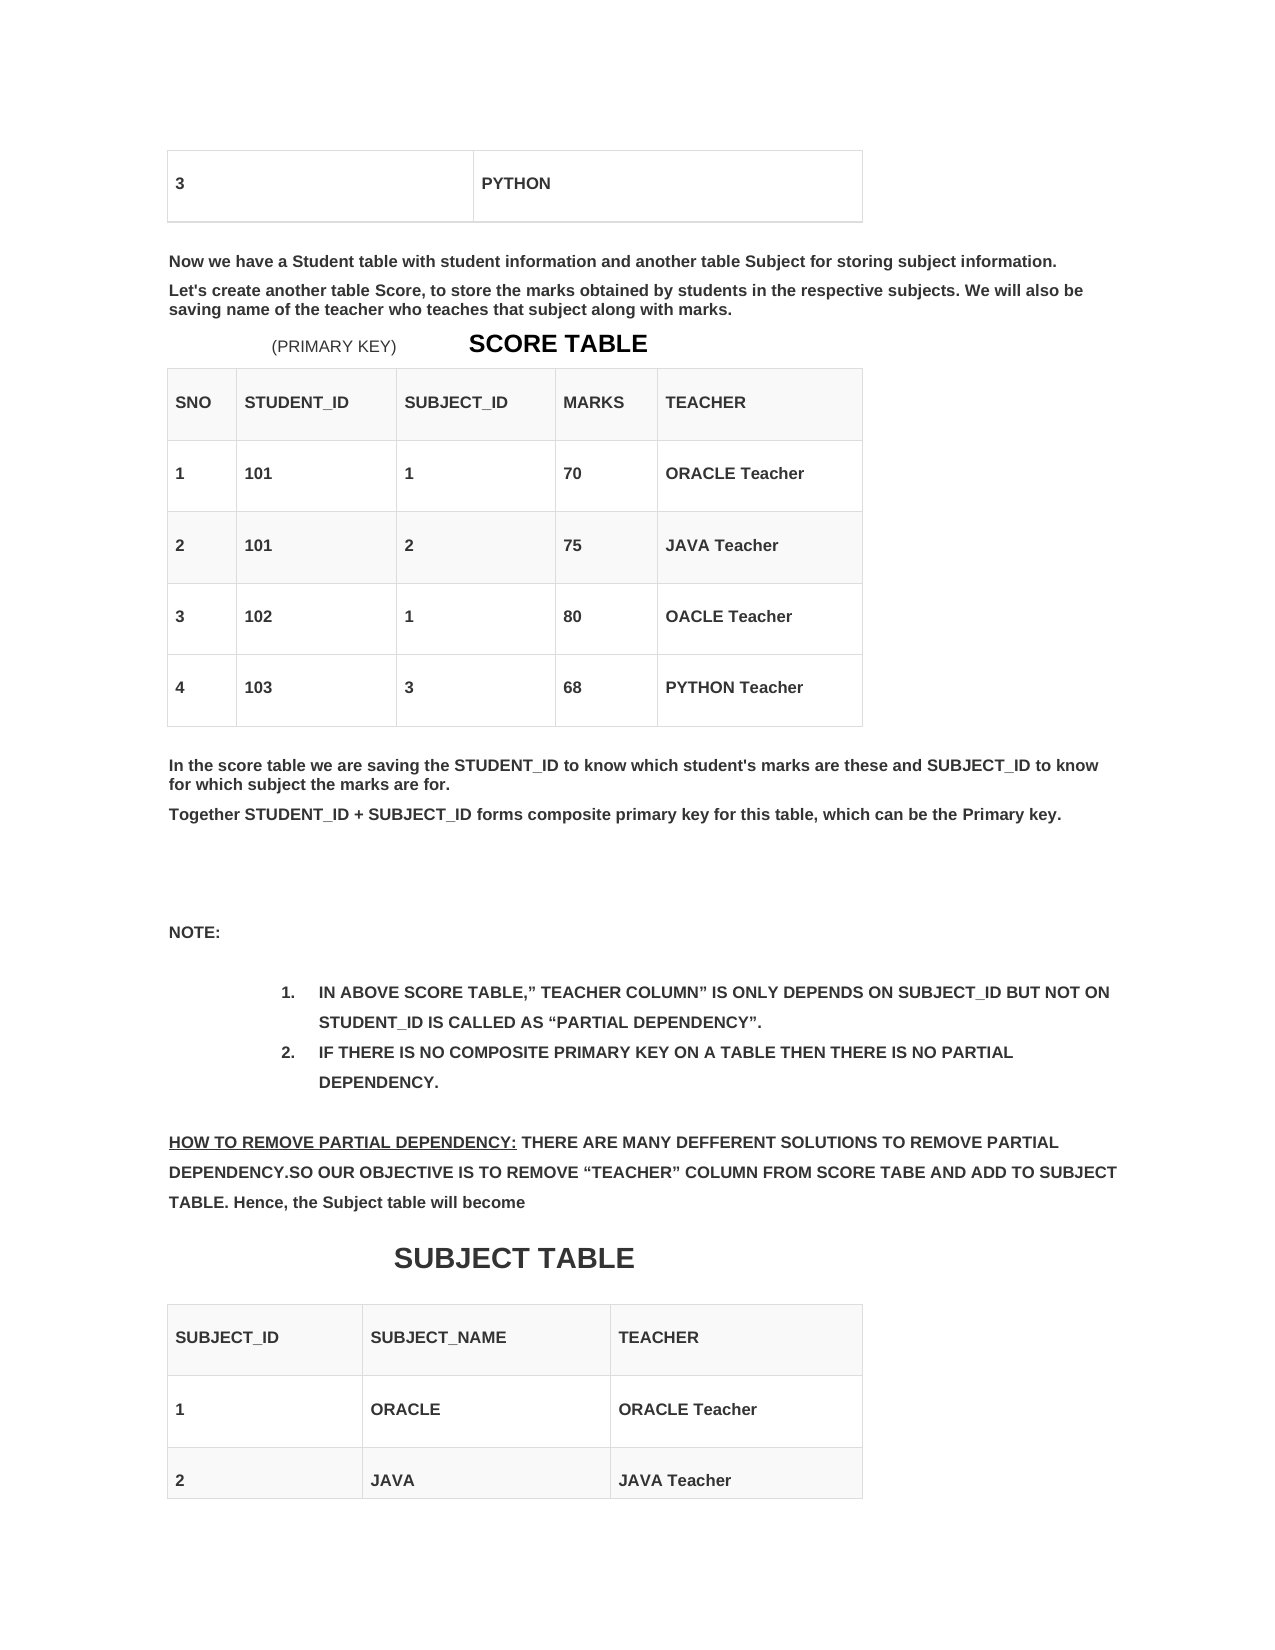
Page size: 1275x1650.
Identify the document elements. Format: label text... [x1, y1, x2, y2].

table_header SUBJECT_ID [168, 1305, 362, 1375]
table_cell 1 [168, 1376, 362, 1447]
text Together STUDENT_ID + SUBJECT_ID forms composite primary key for this table, which can be the Primary key. [169, 804, 1125, 823]
table_cell ORACLE Teacher [611, 1376, 862, 1447]
table_cell 1 [397, 441, 555, 511]
table_cell 2 [168, 512, 236, 583]
text Now we have a Student table with student information and another table Subject for storing subject information. [169, 252, 1125, 271]
table_cell ORACLE [363, 1376, 610, 1447]
text In the score table we are saving the STUDENT_ID to know which student's marks are these and SUBJECT_ID to know for which subject the marks are for. [169, 756, 1125, 794]
table_header MARKS [556, 369, 657, 440]
table_cell 70 [556, 441, 657, 511]
table_cell 101 [237, 441, 396, 511]
table_cell 1 [168, 441, 236, 511]
text HOW TO REMOVE PARTIAL DEPENDENCY: THERE ARE MANY DEFFERENT SOLUTIONS TO REMOVE PARTIAL DEPENDENCY.SO OUR OBJECTIVE IS TO REMOVE “TEACHER” COLUMN FROM SCORE TABE AND ADD TO SUBJECT TABLE. Hence, the Subject table will become [169, 1121, 1125, 1212]
table_cell 102 [237, 584, 396, 654]
text (PRIMARY KEY) SCORE TABLE [169, 329, 1125, 358]
table_cell 2 [168, 1448, 362, 1498]
text SUBJECT TABLE [169, 1241, 1125, 1275]
text Let's create another table Score, to store the marks obtained by students in the respective subjects. We will also be saving name of the teacher who teaches that subject along with marks. [169, 281, 1125, 319]
table_header STUDENT_ID [237, 369, 396, 440]
table_cell PYTHON [474, 151, 862, 221]
table_cell 1 [397, 584, 555, 654]
table_cell 103 [237, 655, 396, 726]
table_cell 80 [556, 584, 657, 654]
table_cell ORACLE Teacher [658, 441, 862, 511]
table_cell 2 [397, 512, 555, 583]
table_cell JAVA Teacher [611, 1448, 862, 1498]
table_cell OACLE Teacher [658, 584, 862, 654]
table_cell 3 [168, 584, 236, 654]
table_header SUBJECT_NAME [363, 1305, 610, 1375]
table_cell JAVA [363, 1448, 610, 1498]
table_cell 101 [237, 512, 396, 583]
table_header TEACHER [611, 1305, 862, 1375]
list IN ABOVE SCORE TABLE,” TEACHER COLUMN” IS ONLY DEPENDS ON SUBJECT_ID BUT NOT ON STUDENT_ID IS CALLED AS “PARTIAL DEPENDENCY”. [281, 971, 1125, 1032]
table_header TEACHER [658, 369, 862, 440]
table_cell PYTHON Teacher [658, 655, 862, 726]
table_cell JAVA Teacher [658, 512, 862, 583]
list IF THERE IS NO COMPOSITE PRIMARY KEY ON A TABLE THEN THERE IS NO PARTIAL DEPENDENCY. [281, 1032, 1125, 1092]
text NOTE: [169, 912, 1125, 942]
table_header SUBJECT_ID [397, 369, 555, 440]
table_cell 75 [556, 512, 657, 583]
table_header SNO [168, 369, 236, 440]
table_cell 3 [168, 151, 473, 221]
table_cell 3 [397, 655, 555, 726]
table_cell 4 [168, 655, 236, 726]
table_cell 68 [556, 655, 657, 726]
